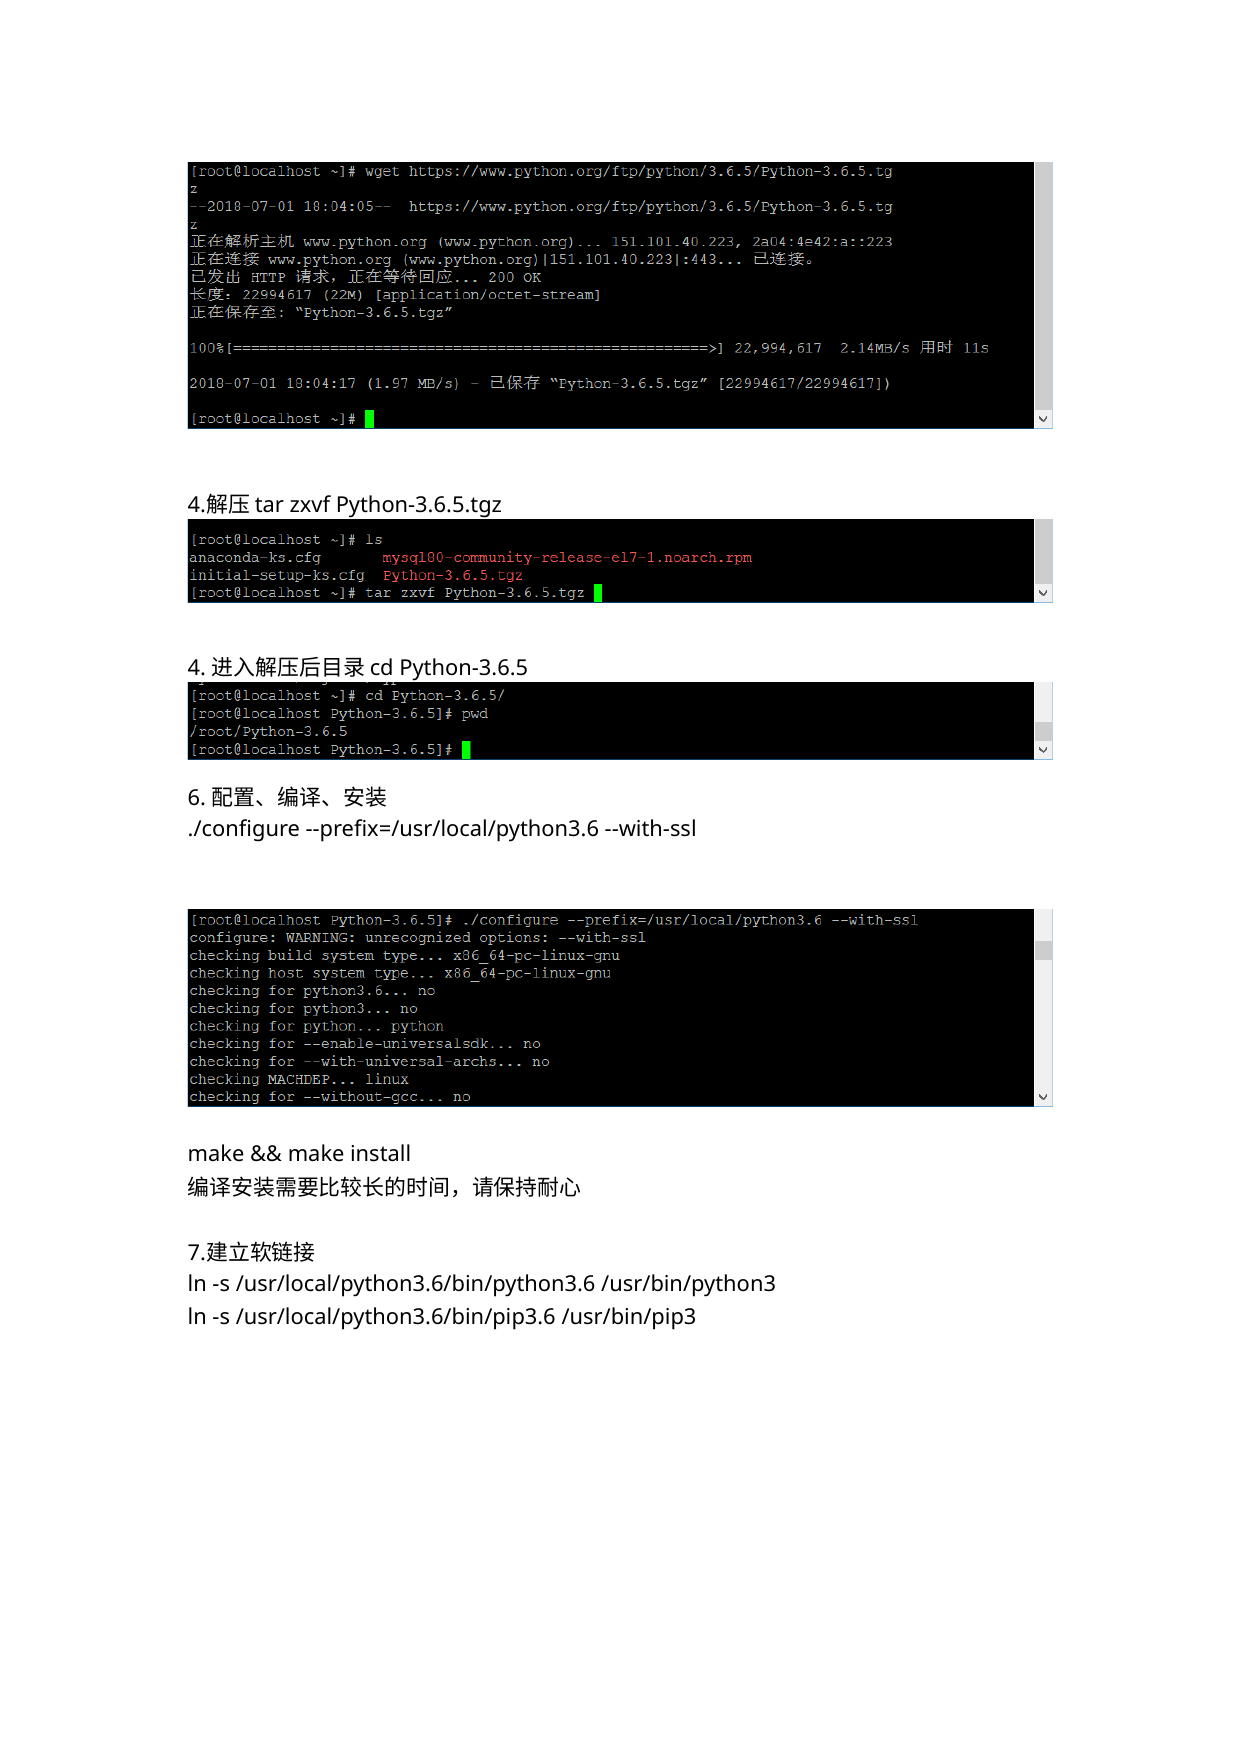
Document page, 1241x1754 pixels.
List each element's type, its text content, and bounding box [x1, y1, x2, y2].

text ln -s /usr/local/python3.6/bin/pip3.6 /usr/bin/pip3 [187, 1299, 1053, 1332]
text 4.解压 tar zxvf Python-3.6.5.tgz [187, 487, 1053, 519]
text ln -s /usr/local/python3.6/bin/python3.6 /usr/bin/python3 [187, 1267, 1053, 1299]
text 编译安装需要比较长的时间，请保持耐心 [187, 1169, 1053, 1202]
picture [187, 162, 1053, 429]
picture [187, 519, 1053, 603]
text 6. 配置、编译、安装 [187, 779, 1053, 812]
text make && make install [187, 1137, 1053, 1169]
text 7.建立软链接 [187, 1234, 1053, 1267]
text 4. 进入解压后目录 cd Python-3.6.5 [187, 649, 1053, 682]
text ./configure --prefix=/usr/local/python3.6 --with-ssl [187, 812, 1053, 844]
picture [187, 682, 1053, 760]
picture [187, 909, 1053, 1107]
